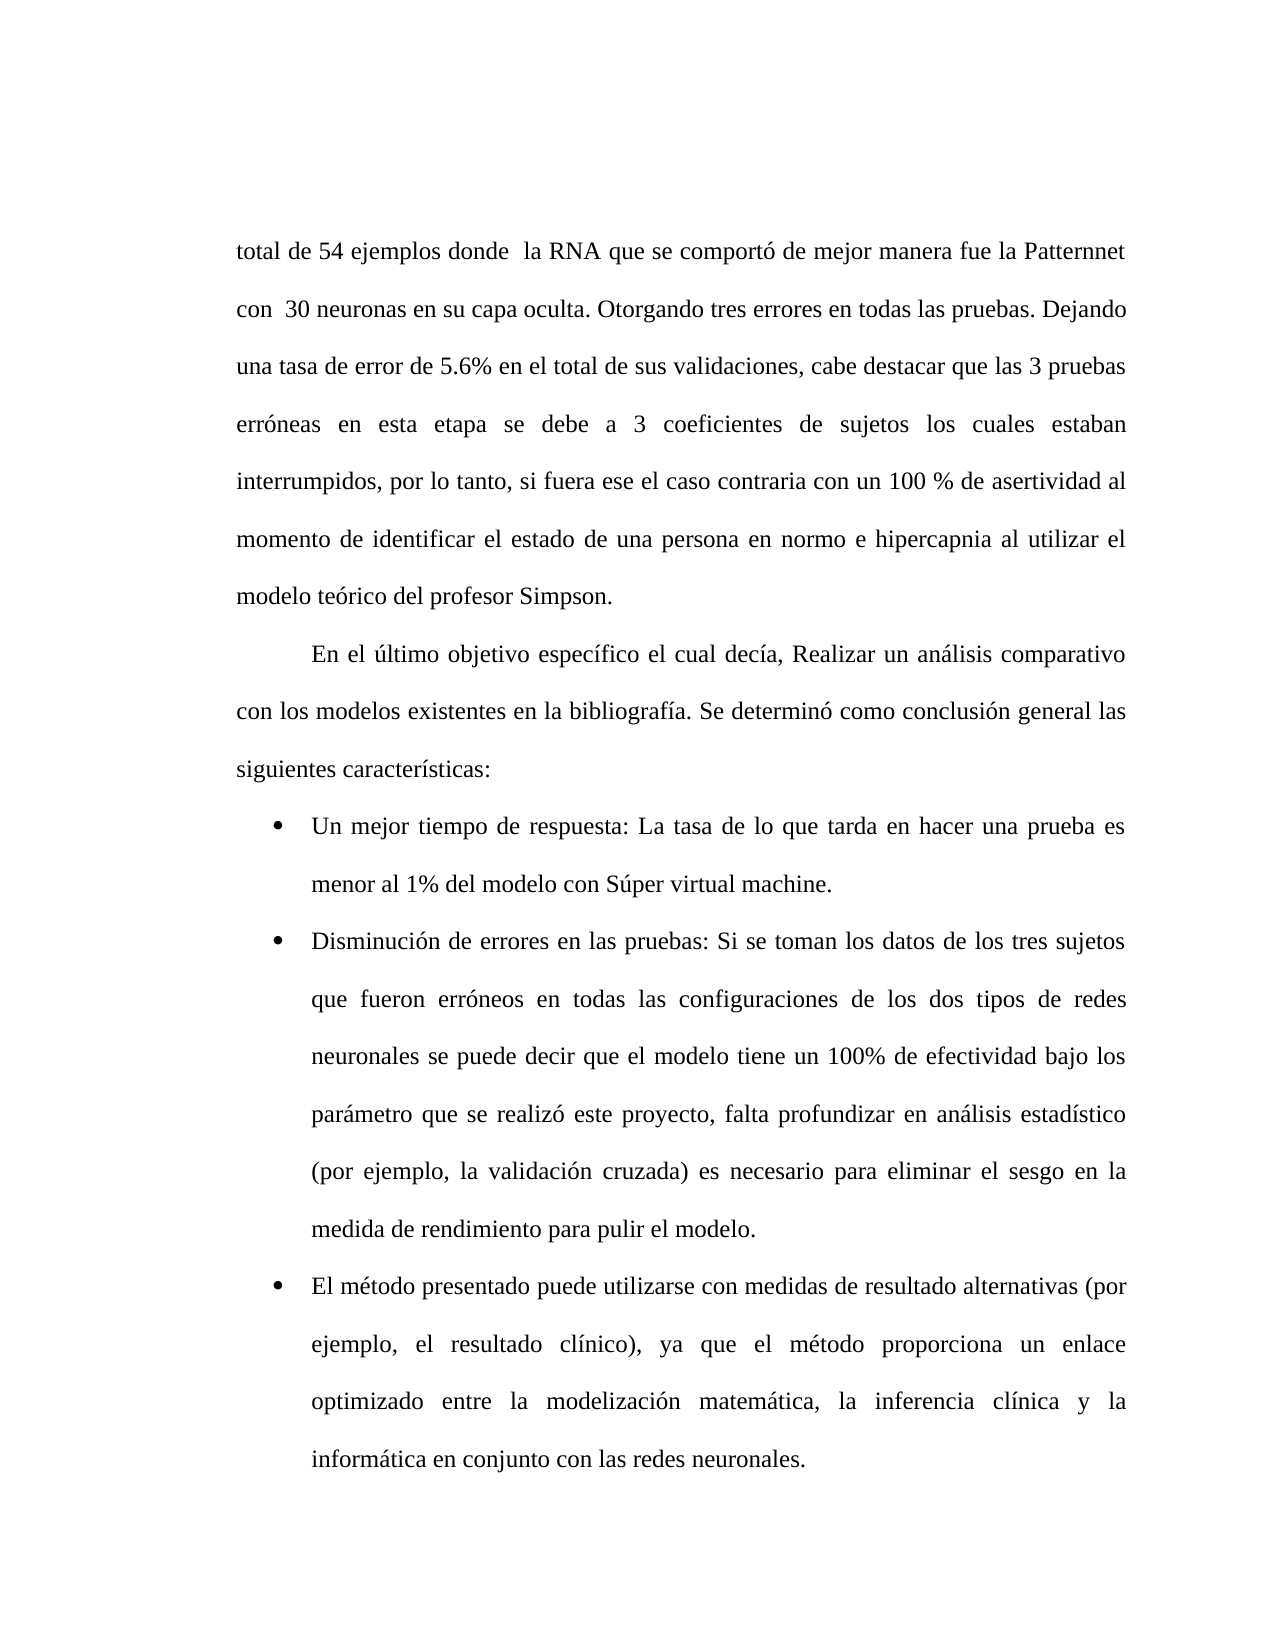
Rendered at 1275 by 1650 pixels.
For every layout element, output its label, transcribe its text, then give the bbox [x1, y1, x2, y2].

text En el último objetivo específico el cual decía, Realizar un análisis comparativo con los modelos existentes en la bibliografía. Se determinó como conclusión general las siguientes características: [236, 639, 1127, 782]
list El método presentado puede utilizarse con medidas de resultado alternativas (por ejemplo, el resultado clínico), ya que el método proporciona un enlace optimizado entre la modelización matemática, la inferencia clínica y la informática en conjunto con las redes neuronales. [274, 1271, 1127, 1472]
list Disminución de errores en las pruebas: Si se toman los datos de los tres sujetos que fueron erróneos en todas las configuraciones de los dos tipos de redes neuronales se puede decir que el modelo tiene un 100% de efectividad bajo los parámetro que se realizó este proyecto, falta profundizar en análisis estadístico (por ejemplo, la validación cruzada) es necesario para eliminar el sesgo en la medida de rendimiento para pulir el modelo. [274, 926, 1127, 1242]
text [236, 236, 1127, 610]
list Un mejor tiempo de respuesta: La tasa de lo que tarda en hacer una prueba es menor al 1% del modelo con Súper virtual machine. [274, 811, 1127, 897]
